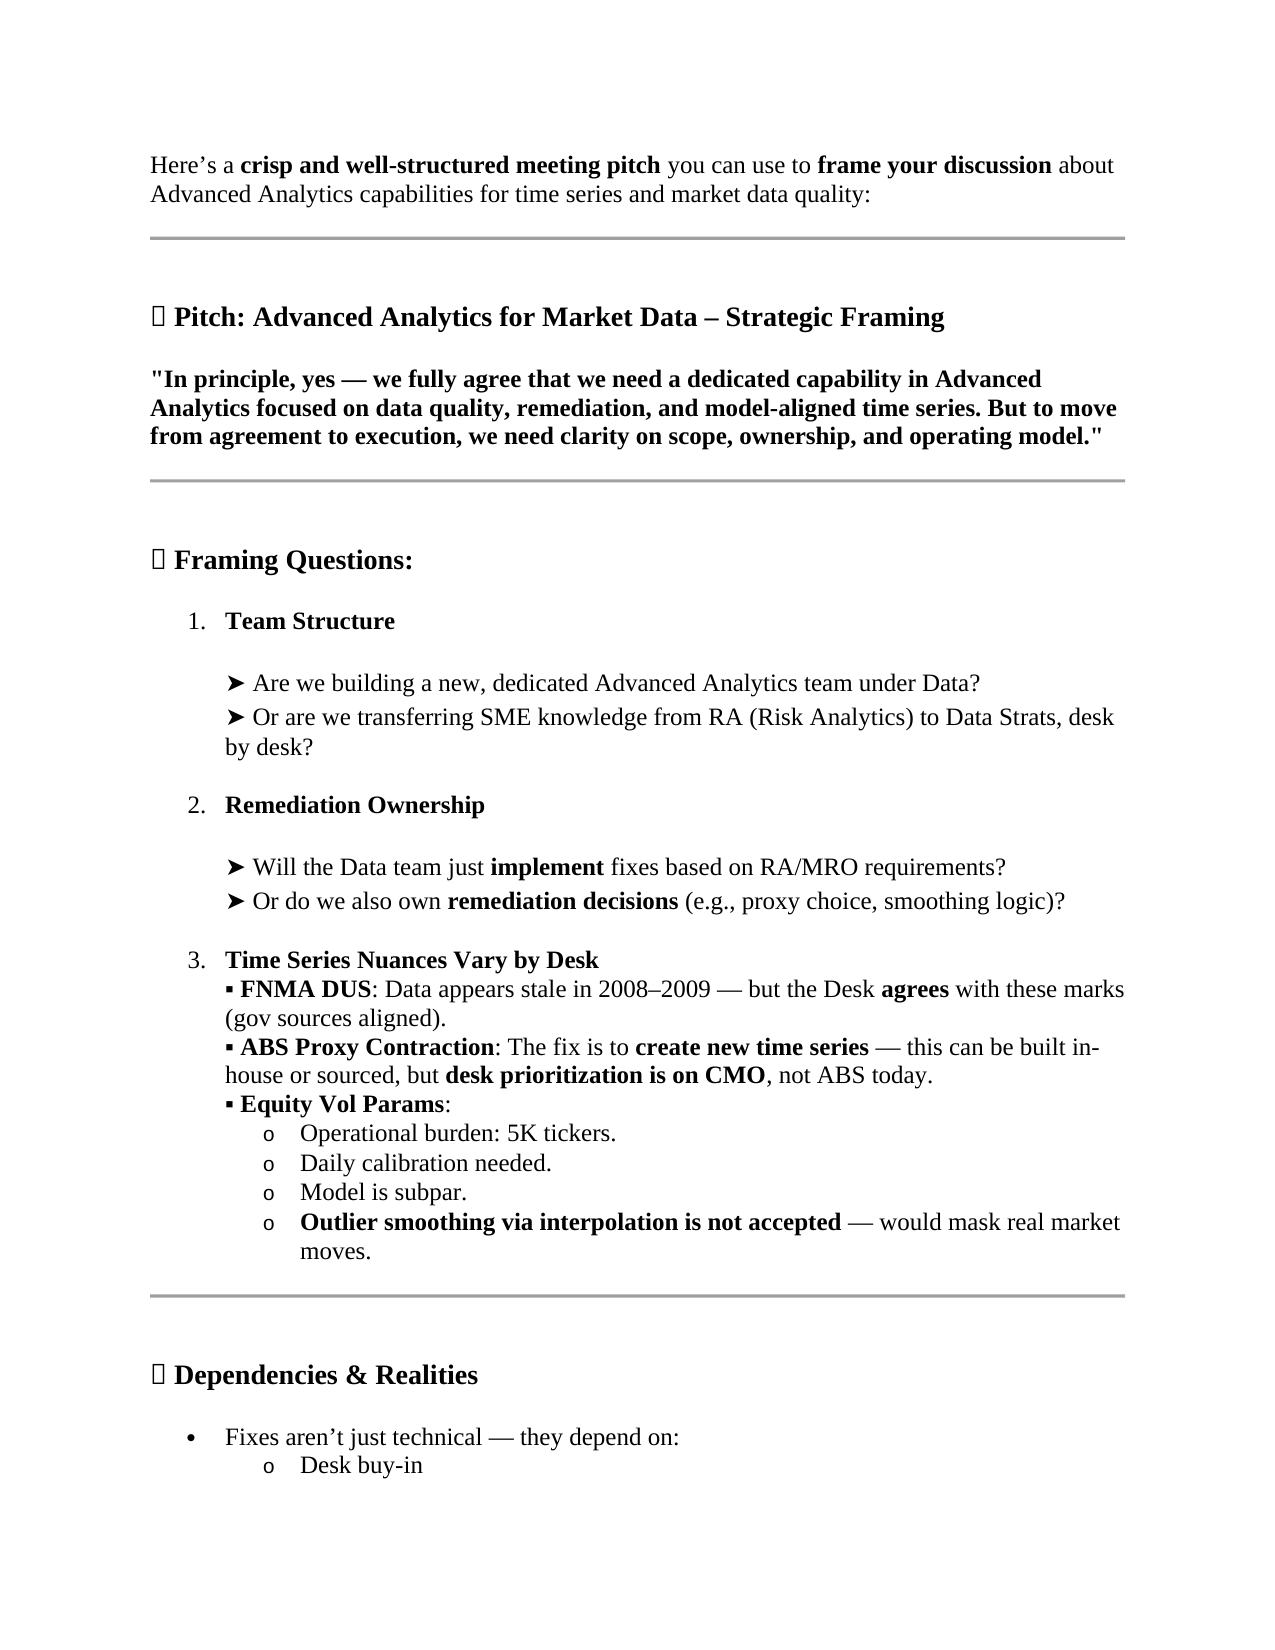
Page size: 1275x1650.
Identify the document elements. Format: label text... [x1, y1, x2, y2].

list Fixes aren’t just technical — they depend on: [187, 1422, 1125, 1450]
list Daily calibration needed. [262, 1148, 1125, 1177]
text ➤ Will the Data team just implement fixes based on RA/MRO requirements? ➤ Or do we also own remediation decisions (e.g., proxy choice, smoothing logic)? [225, 848, 1125, 916]
text ➤ Are we building a new, dedicated Advanced Analytics team under Data? ➤ Or are we transferring SME knowledge from RA (Risk Analytics) to Data Strats, desk by desk? [225, 664, 1125, 761]
list Model is subpar. [262, 1177, 1125, 1207]
text 🎯 Framing Questions: [150, 539, 1125, 577]
list Operational burden: 5K tickers. [262, 1118, 1125, 1148]
list Outlier smoothing via interpolation is not accepted — would mask real market moves. [262, 1207, 1125, 1265]
list Remediation Ownership [187, 790, 1125, 819]
list Team Structure [187, 606, 1125, 635]
text "In principle, yes — we fully agree that we need a dedicated capability in Advanced Analytics focused on data quality, remediation, and model-aligned time series. But to move from agreement to execution, we need clarity on scope, ownership, and operating model." [150, 364, 1125, 450]
list Desk buy-in [262, 1450, 1125, 1480]
list Time Series Nuances Vary by Desk ▪ FNMA DUS: Data appears stale in 2008–2009 — but the Desk agrees with these marks (gov sources aligned). ▪ ABS Proxy Contraction: The fix is to create new time series — this can be built in-house or sourced, but desk prioritization is on CMO, not ABS today. ▪ Equity Vol Params: [187, 946, 1125, 1118]
text 🧠 Pitch: Advanced Analytics for Market Data – Strategic Framing [150, 296, 1125, 335]
text 🧩 Dependencies & Realities [150, 1354, 1125, 1392]
text Here’s a crisp and well-structured meeting pitch you can use to frame your discussion about Advanced Analytics capabilities for time series and market data quality: [150, 150, 1125, 207]
